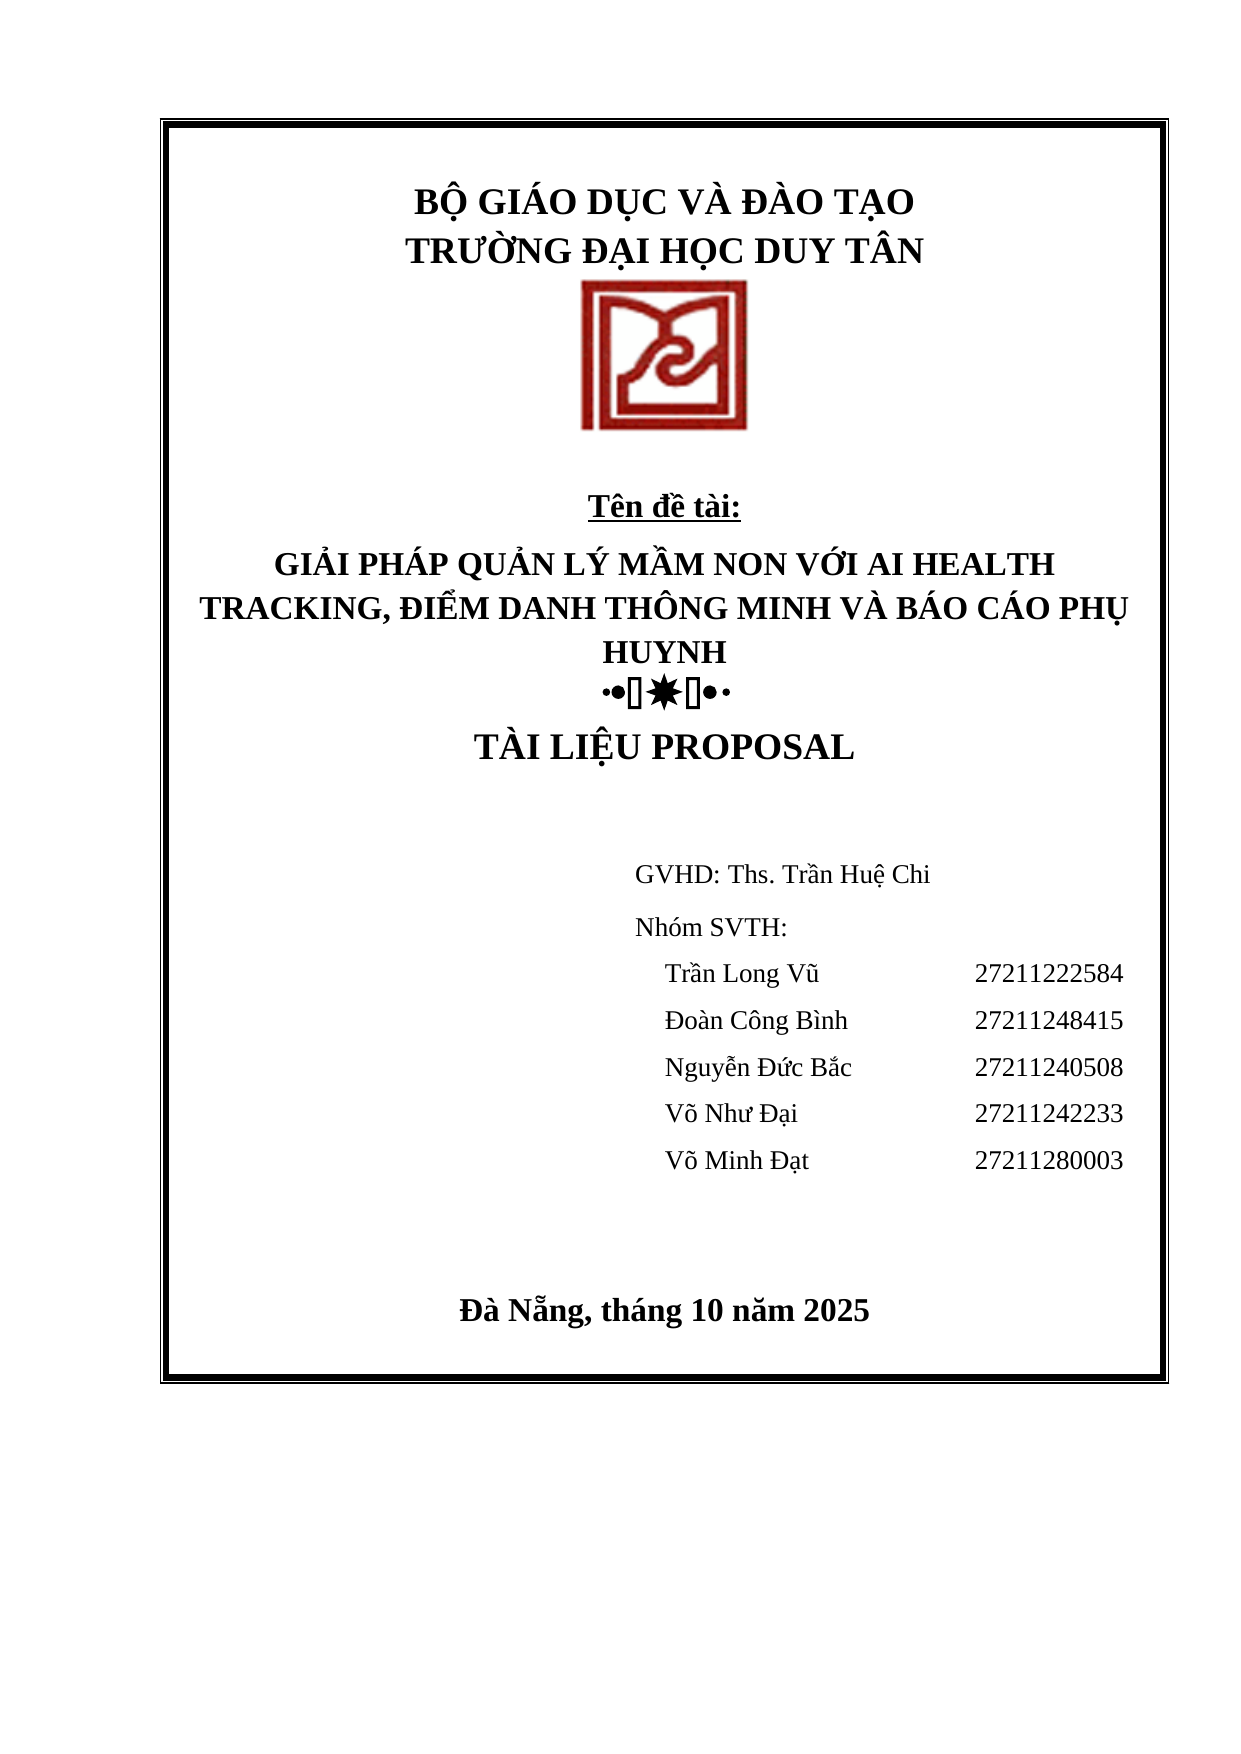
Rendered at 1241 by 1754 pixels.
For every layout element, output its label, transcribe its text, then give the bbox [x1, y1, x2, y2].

text TÀI LIỆU PROPOSAL [169, 713, 1160, 767]
text BỘ GIÁO DỤC VÀ ĐÀO TẠO [169, 168, 1160, 217]
text Đà Nẵng, tháng 10 năm 2025 [169, 1278, 1160, 1328]
text Trần Long Vũ 27211222584 [169, 946, 1160, 988]
text Nhóm SVTH: [169, 899, 1160, 942]
text GIẢI PHÁP QUẢN LÝ MẦM NON VỚI AI HEALTH TRACKING, ĐIỂM DANH THÔNG MINH VÀ BÁO CÁO PHỤ HUYNH [169, 533, 1160, 671]
text TRƯỜNG ĐẠI HỌC DUY TÂN [169, 217, 1160, 272]
text GVHD: Ths. Trần Huệ Chi [169, 847, 1160, 889]
text Võ Minh Đạt 27211280003 [169, 1133, 1160, 1175]
text Tên đề tài: [169, 475, 1160, 525]
text Đoàn Công Bình 27211248415 [169, 993, 1160, 1035]
picture [579, 278, 750, 433]
text Nguyễn Đức Bắc 27211240508 Võ Như Đại 27211242233 [169, 1039, 1160, 1128]
